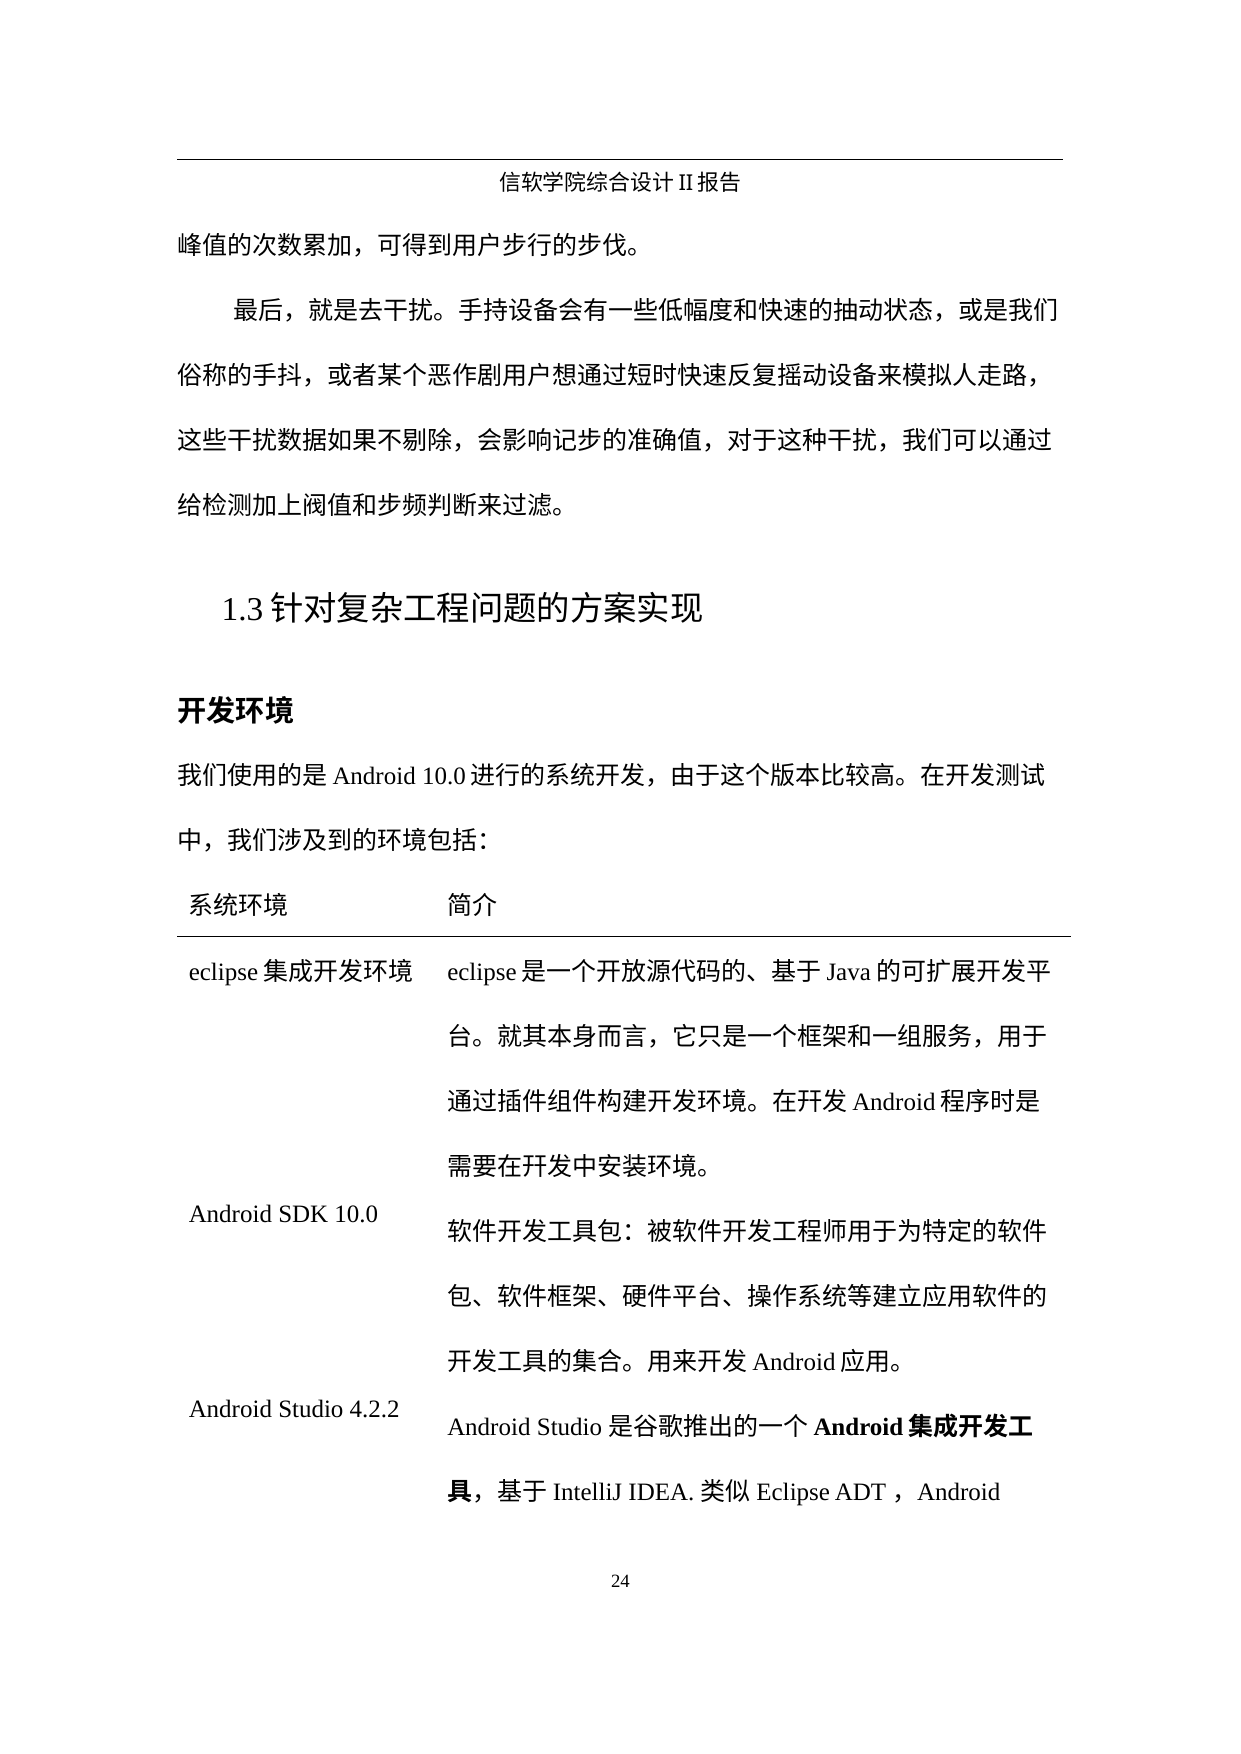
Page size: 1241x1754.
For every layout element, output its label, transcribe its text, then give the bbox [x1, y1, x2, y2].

table_cell Android SDK 10.0 [177, 1197, 436, 1392]
table_header 简介 [436, 871, 1071, 936]
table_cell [436, 1392, 1071, 1522]
text 1.3针对复杂工程问题的方案实现 [221, 573, 1063, 638]
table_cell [177, 1392, 436, 1522]
table_cell eclipse是一个开放源代码的、基于Java的可扩展开发平台。就其本身而言，它只是一个框架和一组服务，用于通过插件组件构建开发环境。在幵发Android程序时是需要在幵发中安装环境。 [436, 937, 1071, 1197]
table_cell 软件开发工具包：被软件开发工程师用于为特定的软件包、软件框架、硬件平台、操作系统等建立应用软件的开发工具的集合。用来开发Android应用。 [436, 1197, 1071, 1392]
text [177, 211, 1063, 276]
table_cell eclipse集成开发环境 [177, 937, 436, 1197]
table_header 系统环境 [177, 871, 436, 936]
text 最后，就是去干扰。手持设备会有一些低幅度和快速的抽动状态，或是我们俗称的手抖，或者某个恶作剧用户想通过短时快速反复摇动设备来模拟人走路，这些干扰数据如果不剔除，会影响记步的准确值，对于这种干扰，我们可以通过给检测加上阀值和步频判断来过滤。 [177, 276, 1063, 536]
text 开发环境 [177, 676, 1063, 741]
text 我们使用的是Android 10.0进行的系统开发，由于这个版本比较高。在开发测试中，我们涉及到的环境包括： [177, 741, 1063, 871]
